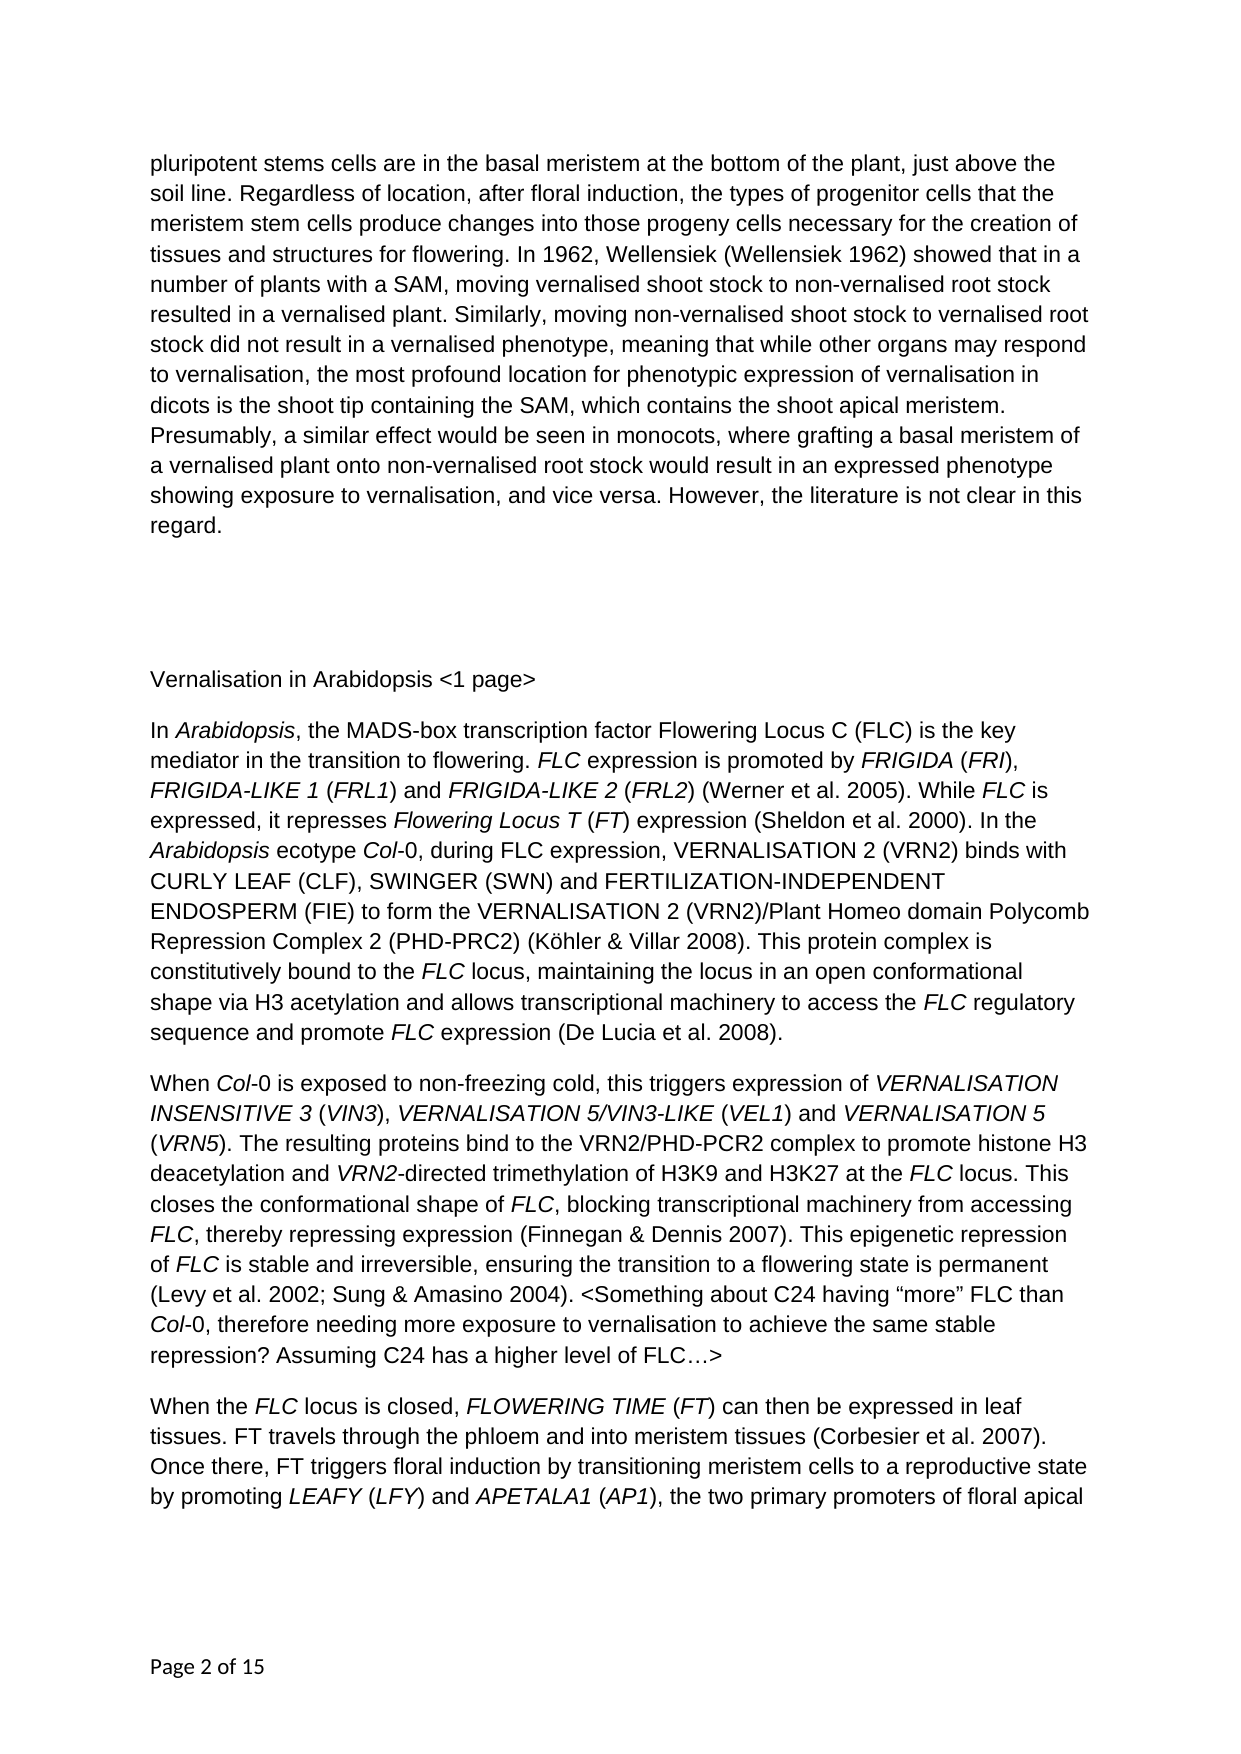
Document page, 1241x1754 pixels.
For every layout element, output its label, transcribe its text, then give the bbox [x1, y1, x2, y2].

text When the FLC locus is closed, FLOWERING TIME (FT) can then be expressed in leaf tissues. FT travels through the phloem and into meristem tissues (Corbesier et al. 2007). Once there, FT triggers floral induction by transitioning meristem cells to a reproductive state by promoting LEAFY (LFY) and APETALA1 (AP1), the two primary promoters of floral apical [150, 1393, 1090, 1510]
text In Arabidopsis, the MADS-box transcription factor Flowering Locus C (FLC) is the key mediator in the transition to flowering. FLC expression is promoted by FRIGIDA (FRI), FRIGIDA-LIKE 1 (FRL1) and FRIGIDA-LIKE 2 (FRL2) (Werner et al. 2005). While FLC is expressed, it represses Flowering Locus T (FT) expression (Sheldon et al. 2000). In the Arabidopsis ecotype Col-0, during FLC expression, VERNALISATION 2 (VRN2) binds with CURLY LEAF (CLF), SWINGER (SWN) and FERTILIZATION-INDEPENDENT ENDOSPERM (FIE) to form the VERNALISATION 2 (VRN2)/Plant Homeo domain Polycomb Repression Complex 2 (PHD-PRC2) (Köhler & Villar 2008). This protein complex is constitutively bound to the FLC locus, maintaining the locus in an open conformational shape via H3 acetylation and allows transcriptional machinery to access the FLC regulatory sequence and promote FLC expression (De Lucia et al. 2008). [150, 717, 1090, 1045]
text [150, 150, 1090, 539]
text When Col-0 is exposed to non-freezing cold, this triggers expression of VERNALISATION INSENSITIVE 3 (VIN3), VERNALISATION 5/VIN3-LIKE (VEL1) and VERNALISATION 5 (VRN5). The resulting proteins bind to the VRN2/PHD-PCR2 complex to promote histone H3 deacetylation and VRN2-directed trimethylation of H3K9 and H3K27 at the FLC locus. This closes the conformational shape of FLC, blocking transcriptional machinery from accessing FLC, thereby repressing expression (Finnegan & Dennis 2007). This epigenetic repression of FLC is stable and irreversible, ensuring the transition to a flowering state is permanent (Levy et al. 2002; Sung & Amasino 2004). <Something about C24 having “more” FLC than Col-0, therefore needing more exposure to vernalisation to achieve the same stable repression? Assuming C24 has a higher level of FLC…> [150, 1070, 1090, 1368]
text Vernalisation in Arabidopsis <1 page> [150, 666, 1090, 692]
